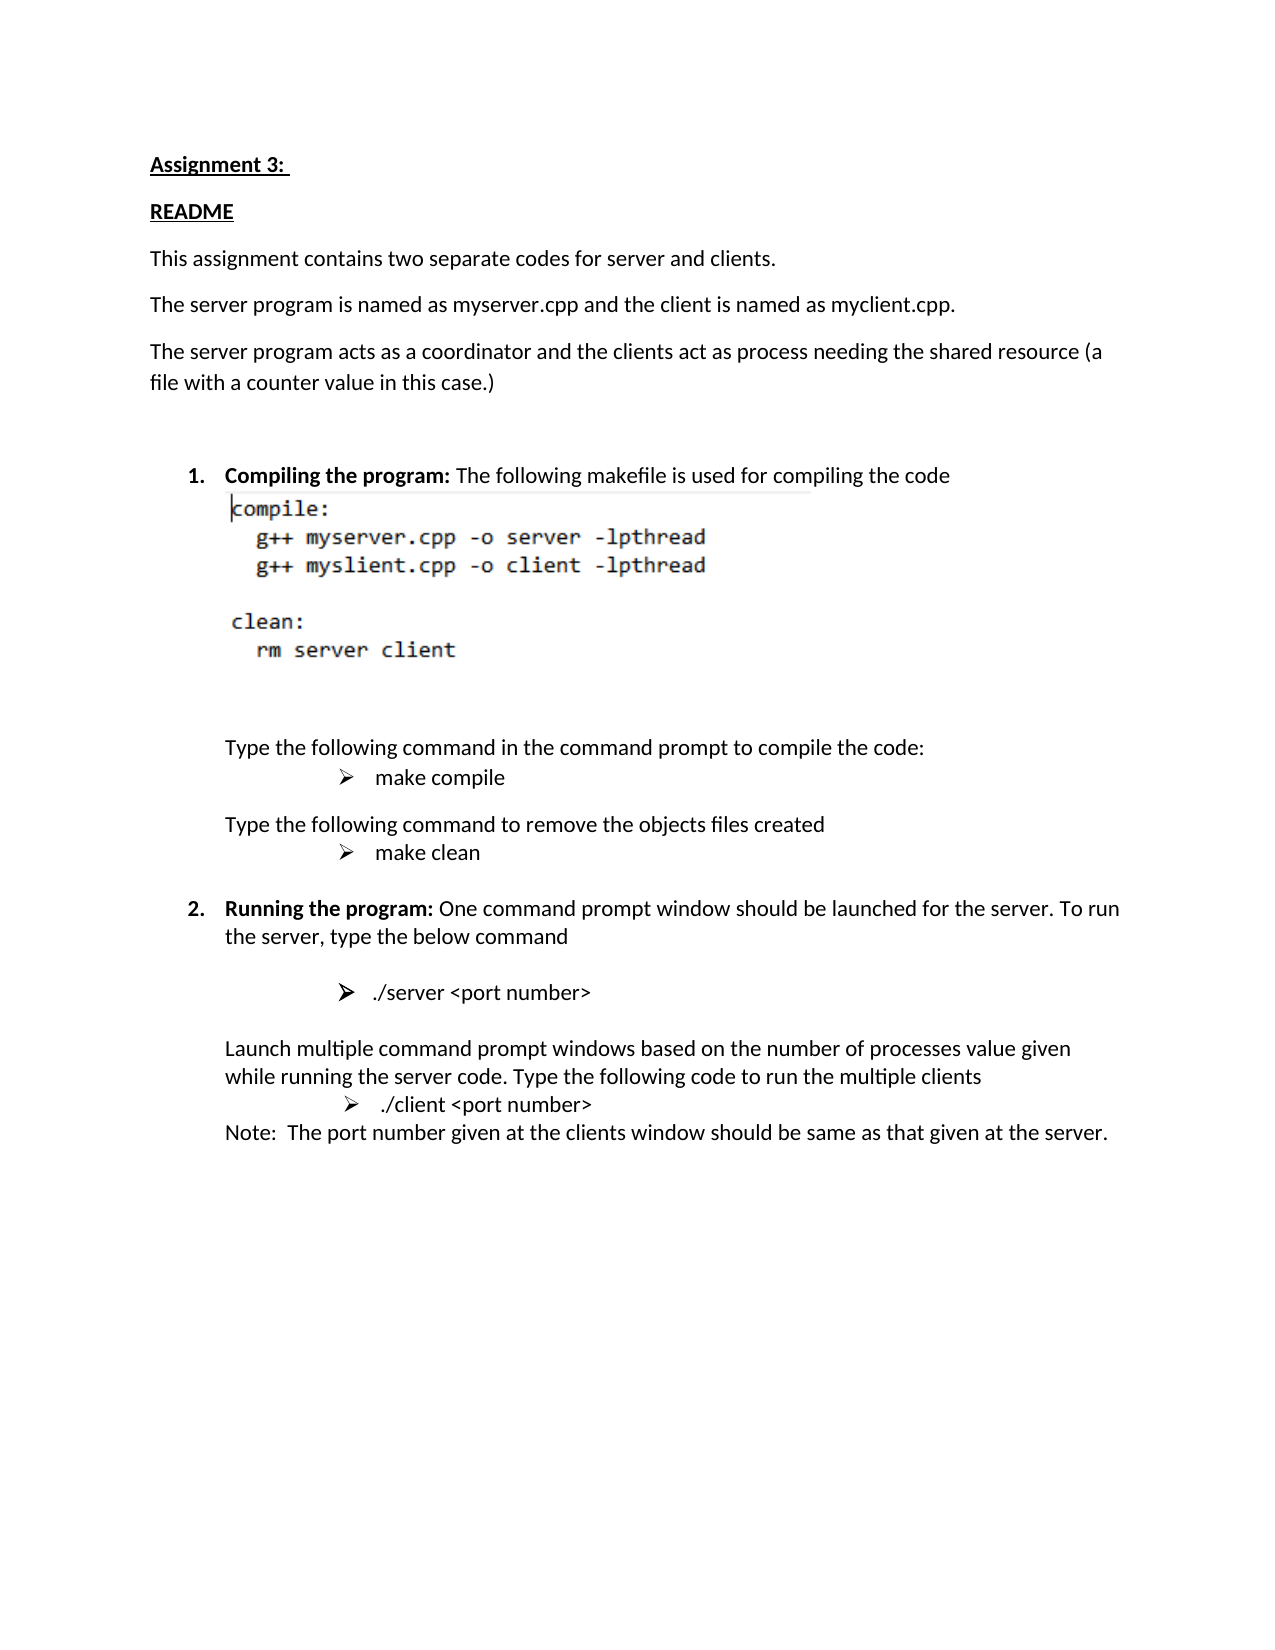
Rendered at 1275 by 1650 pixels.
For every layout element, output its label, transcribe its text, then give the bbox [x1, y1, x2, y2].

list make compile [337, 763, 1125, 791]
text Launch multiple command prompt windows based on the number of processes value given while running the server code. Type the following code to run the multiple clients [225, 1034, 1125, 1090]
list ./client <port number> [342, 1090, 1125, 1118]
text Note: The port number given at the clients window should be same as that given at the server. [225, 1118, 1125, 1146]
list Compiling the program: The following makefile is used for compiling the code [187, 461, 1125, 489]
text Assignment 3: [150, 150, 1125, 178]
text Type the following command to remove the objects files created [150, 810, 1125, 838]
list make clean [337, 838, 1125, 866]
list Type the following command in the command prompt to compile the code: [225, 733, 1125, 761]
list Running the program: One command prompt window should be launched for the server. To run the server, type the below command [187, 894, 1125, 950]
list ./server <port number> [337, 978, 1125, 1006]
text The server program acts as a coordinator and the clients act as process needing the shared resource (a file with a counter value in this case.) [150, 337, 1125, 396]
text The server program is named as myserver.cpp and the client is named as myclient.cpp. [150, 291, 1125, 319]
picture [225, 491, 811, 731]
text README [150, 197, 1125, 225]
text This assignment contains two separate codes for server and clients. [150, 244, 1125, 272]
